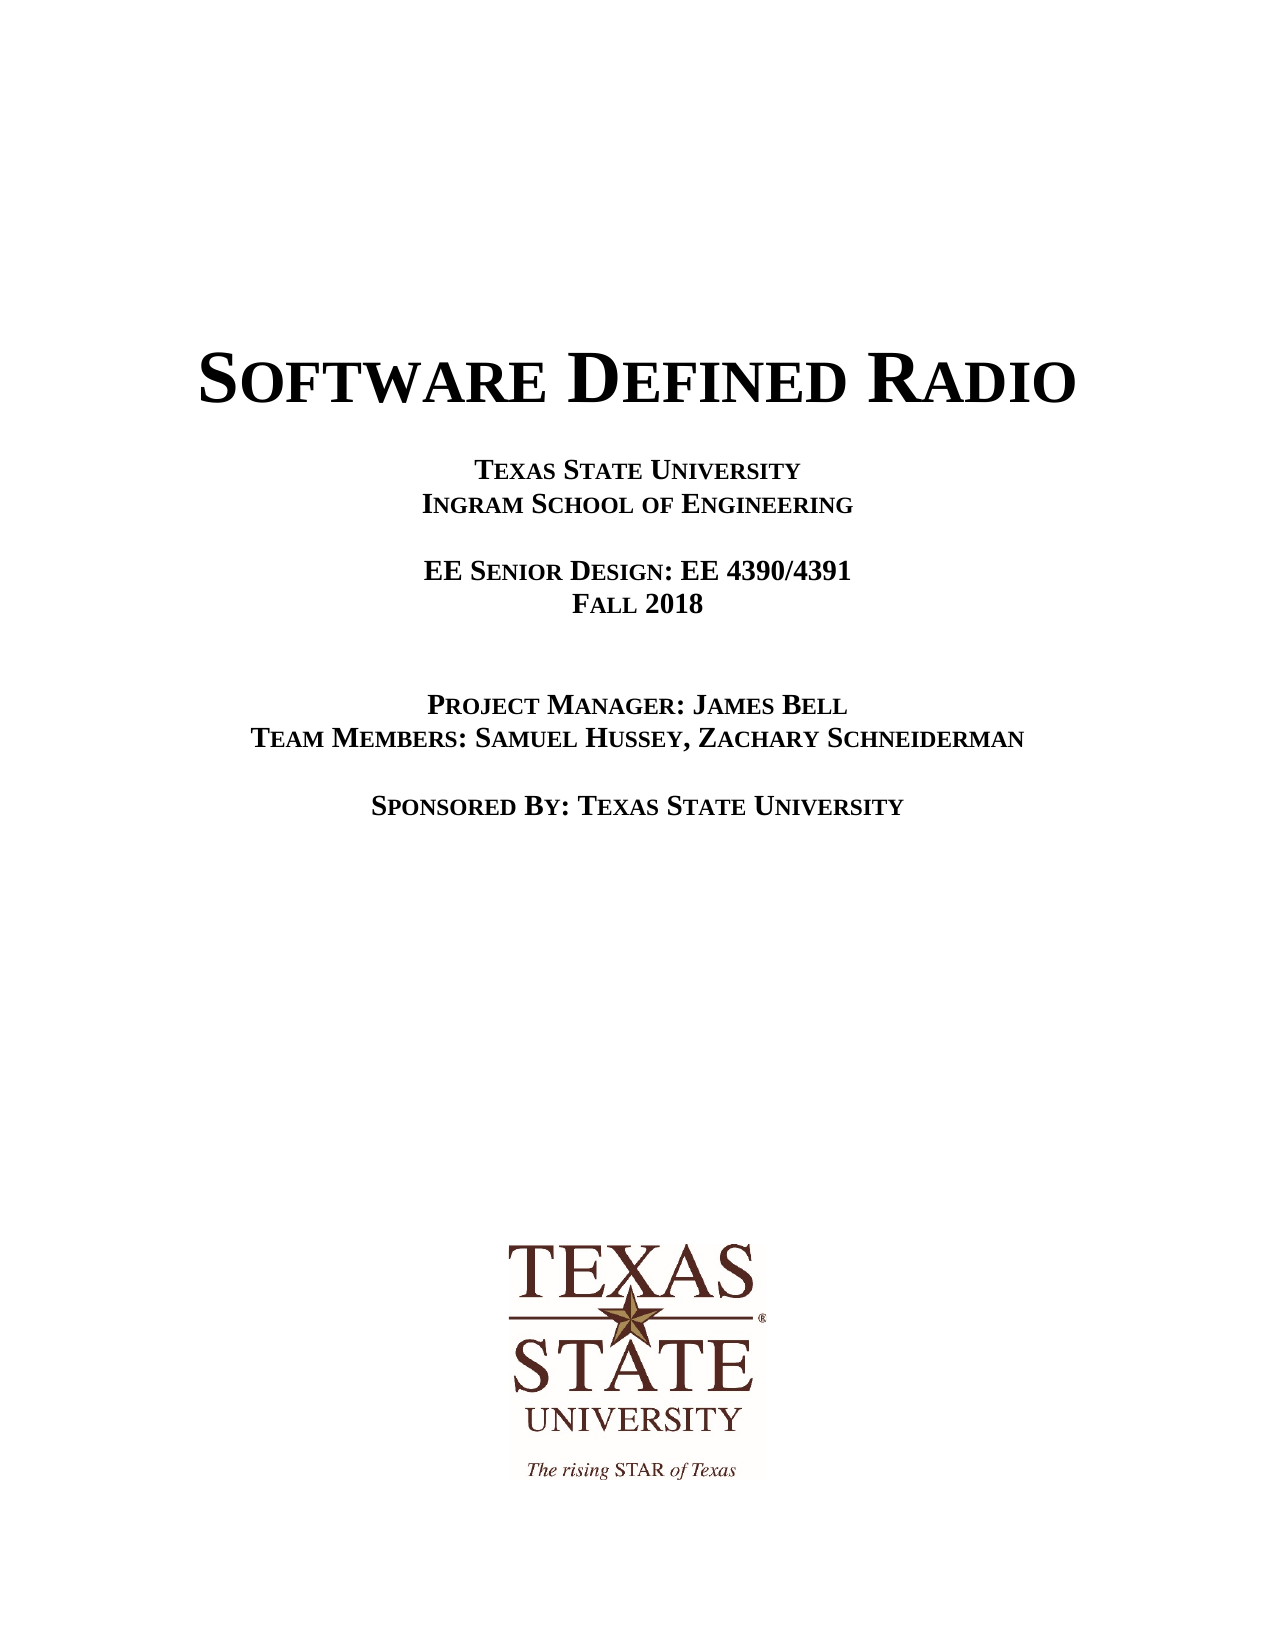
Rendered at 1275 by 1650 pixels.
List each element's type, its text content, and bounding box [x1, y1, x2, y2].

text EE Senior Design: EE 4390/4391 [150, 553, 1125, 586]
text Team Members: Samuel Hussey, Zachary Schneiderman [150, 721, 1125, 754]
picture [508, 1244, 767, 1480]
text Ingram School of Engineering [150, 486, 1125, 519]
text Software Defined Radio [150, 332, 1125, 419]
text Sponsored By: Texas State University [150, 788, 1125, 821]
text Project Manager: James Bell [150, 687, 1125, 721]
text Fall 2018 [150, 586, 1125, 620]
text Texas State University [150, 452, 1125, 486]
